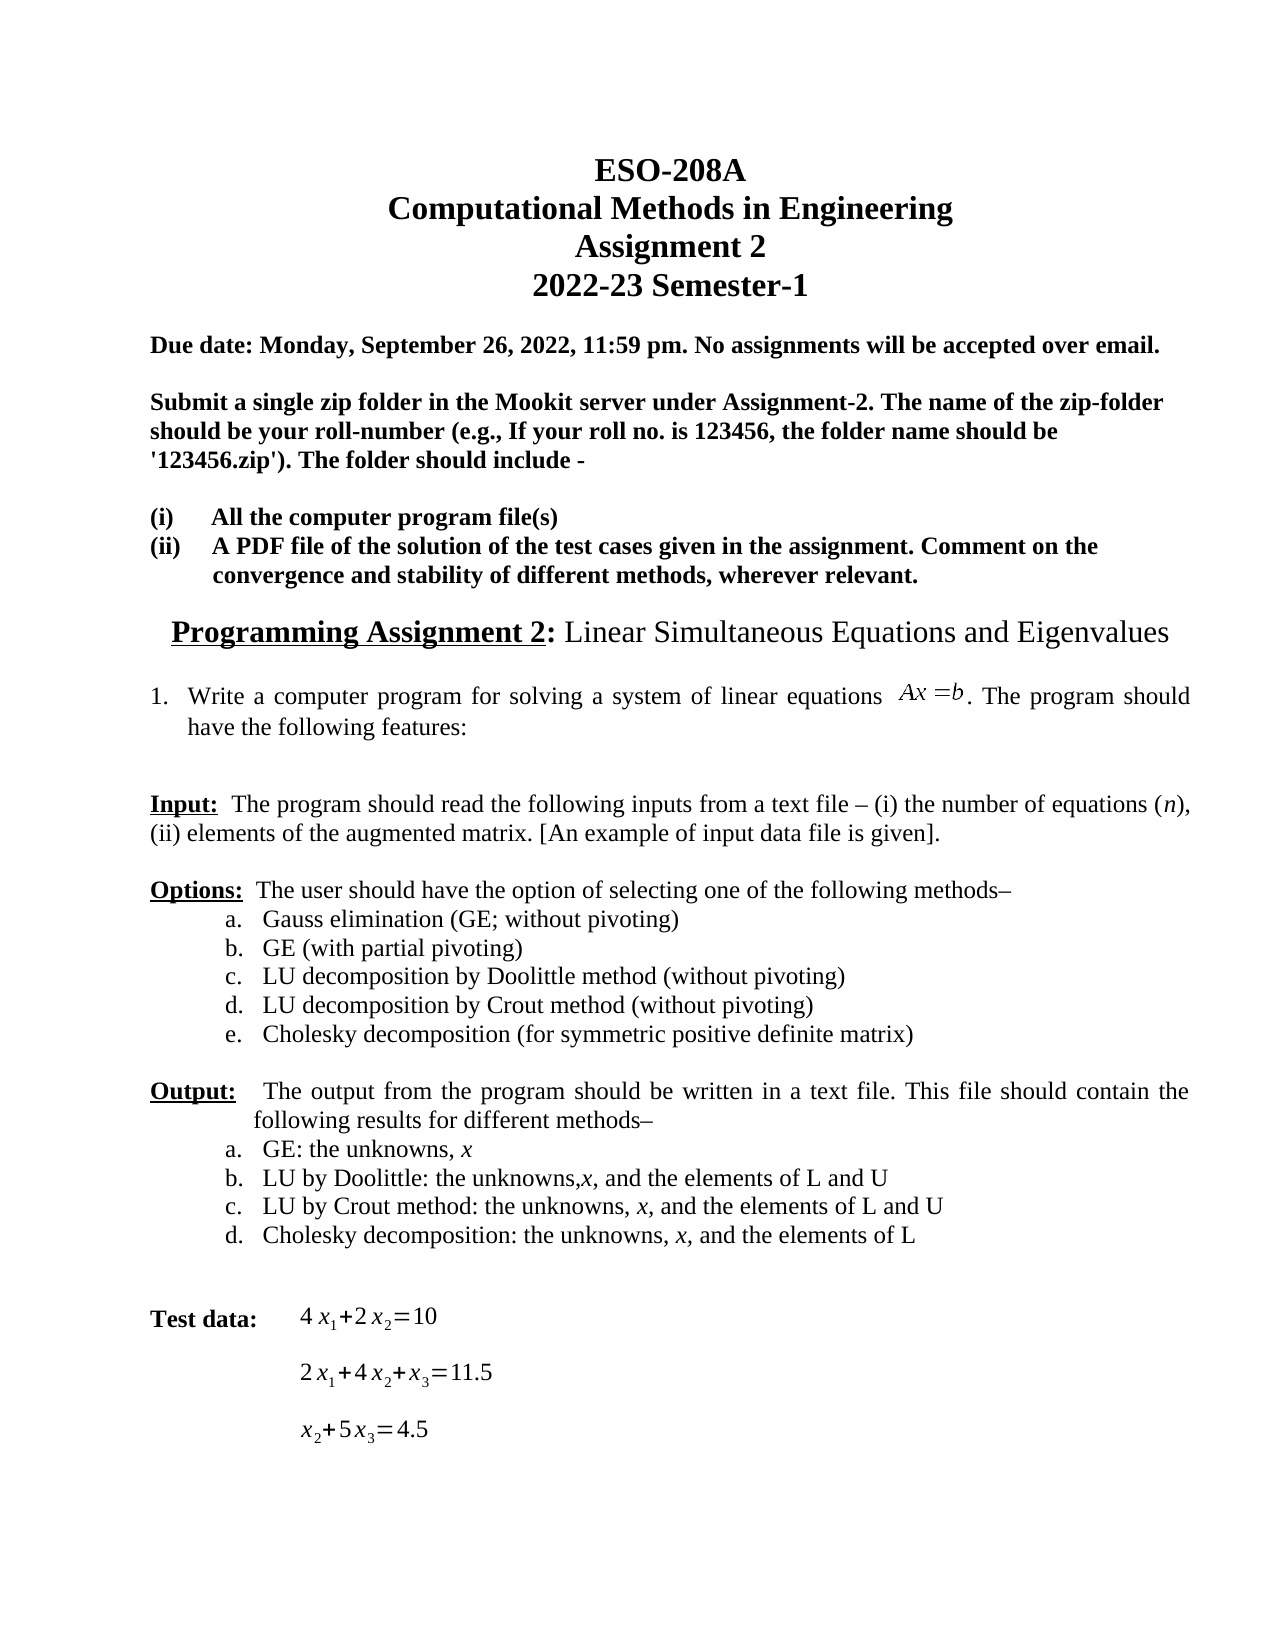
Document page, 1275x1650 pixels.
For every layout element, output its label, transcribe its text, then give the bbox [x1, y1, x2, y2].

list GE: the unknowns, x [225, 1134, 1191, 1163]
list Gauss elimination (GE; without pivoting) [225, 904, 1191, 933]
text (i) All the computer program file(s) [150, 502, 1191, 531]
list Cholesky decomposition (for symmetric positive definite matrix) [225, 1019, 1191, 1048]
text Due date: Monday, September 26, 2022, 11:59 pm. No assignments will be accepted over email. [150, 330, 1191, 358]
text Programming Assignment 2: Linear Simultaneous Equations and Eigenvalues [150, 613, 1191, 649]
text Submit a single zip folder in the Mookit server under Assignment-2. The name of the zip-folder should be your roll-number (e.g., If your roll no. is 123456, the folder name should be '123456.zip'). The folder should include - [150, 387, 1191, 473]
list LU by Crout method: the unknowns, x, and the elements of L and U [225, 1191, 1191, 1220]
list Write a computer program for solving a system of linear equations . The program should have the following features: [150, 678, 1191, 741]
list LU decomposition by Doolittle method (without pivoting) [225, 961, 1191, 990]
text Input: The program should read the following inputs from a text file – (i) the number of equations (n), (ii) elements of the augmented matrix. [An example of input data file is given]. [150, 789, 1191, 846]
text ESO-208A [150, 150, 1191, 188]
text Output: The output from the program should be written in a text file. This file should contain the following results for different methods– [150, 1076, 1191, 1134]
text Options: The user should have the option of selecting one of the following methods– [150, 875, 1191, 904]
list LU decomposition by Crout method (without pivoting) [225, 990, 1191, 1019]
text (ii) A PDF file of the solution of the test cases given in the assignment. Comment on the [150, 531, 1191, 560]
text Computational Methods in Engineering [150, 188, 1191, 227]
text Assignment 2 [150, 227, 1191, 265]
text Test data: [150, 1303, 1191, 1334]
list GE (with partial pivoting) [225, 933, 1191, 961]
list Cholesky decomposition: the unknowns, x, and the elements of L [225, 1220, 1191, 1249]
text convergence and stability of different methods, wherever relevant. [150, 560, 1191, 588]
text 2022-23 Semester-1 [150, 265, 1191, 303]
list LU by Doolittle: the unknowns,x, and the elements of L and U [225, 1163, 1191, 1191]
